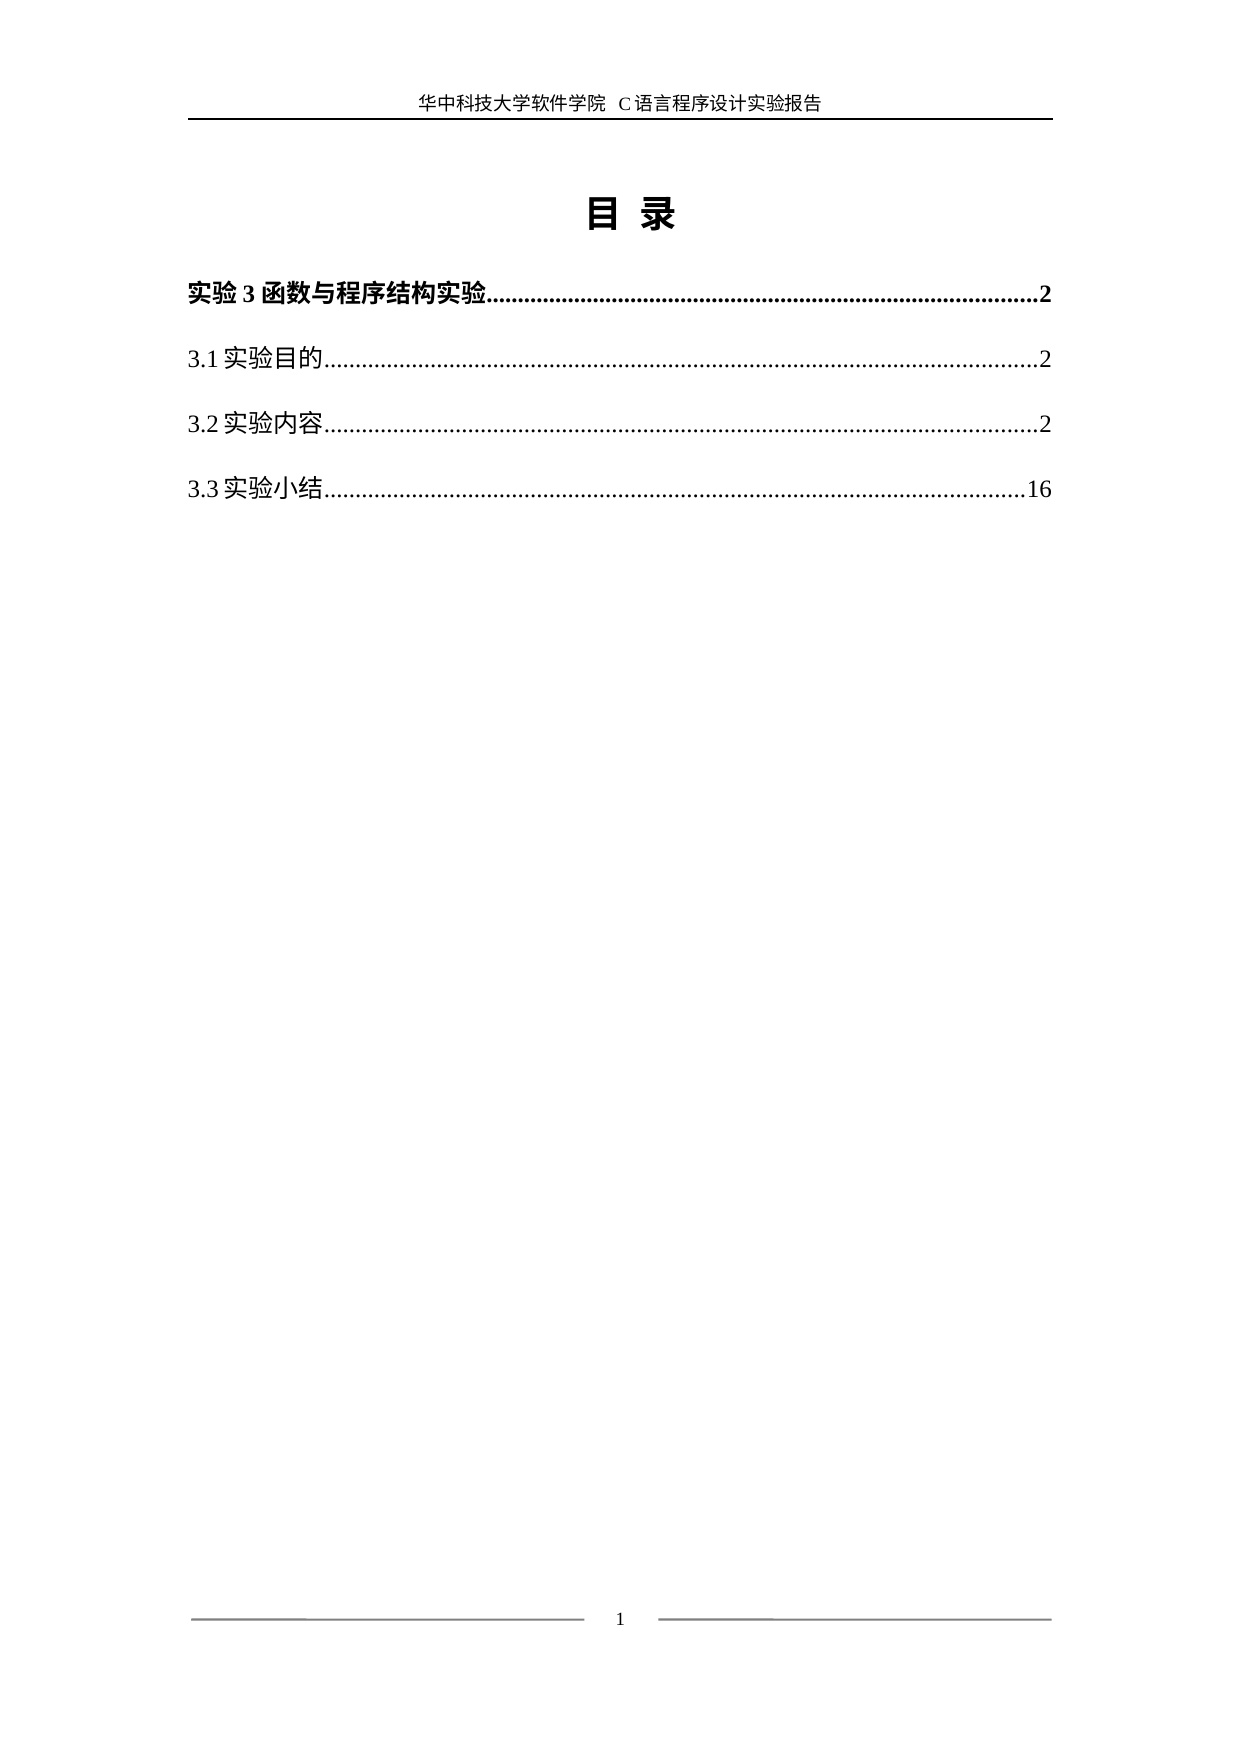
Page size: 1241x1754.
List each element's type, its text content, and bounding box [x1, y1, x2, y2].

text 3.3实验小结 16 [187, 454, 1053, 519]
text 3.2实验内容 2 [187, 389, 1053, 454]
text 目 录 [356, 178, 802, 243]
text 3.1实验目的 2 [187, 324, 1053, 389]
text 实验3 函数与程序结构实验 2 [187, 259, 1053, 324]
